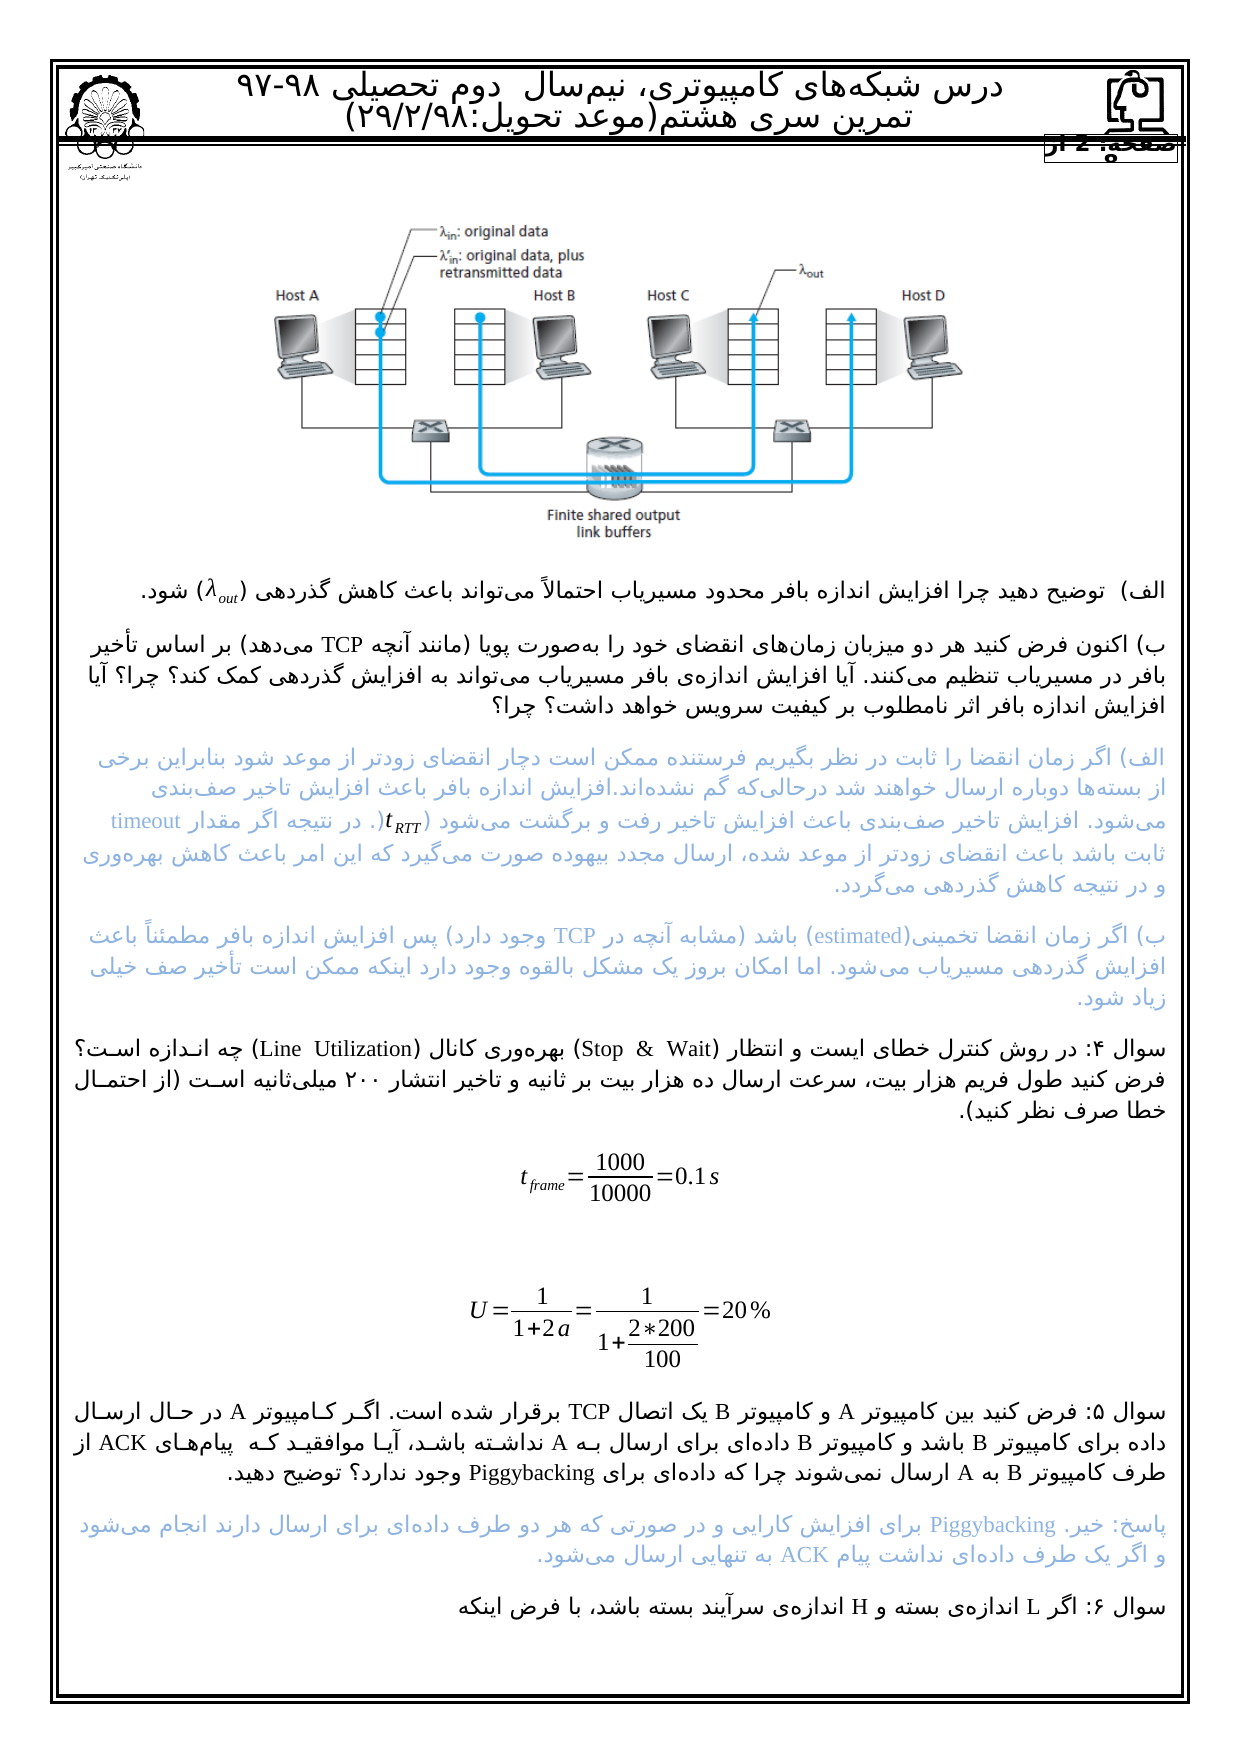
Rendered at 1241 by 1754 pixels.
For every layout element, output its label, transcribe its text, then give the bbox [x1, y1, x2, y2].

picture [65, 146, 145, 181]
text پاسخ: خیر. Piggybacking برای افزایش کارایی و در صورتی که هر دو طرف داده‌ای برای ارسال دارند انجام می‌شود و اگر یک طرف داده‌ای نداشت پیام ACK به تنهایی ارسال می‌شود. [74, 1511, 1166, 1568]
text سوال ۶: اگر L اندازه‌ی بسته و H اندازه‌ی سرآیند بسته باشد، با فرض اینکه [74, 1593, 1166, 1620]
picture [265, 201, 975, 551]
picture [65, 75, 145, 136]
text سوال ۵: فرض کنید بین کامپیوتر A و کامپیوتر B یک اتصال TCP برقرار شده است. اگر کامپیوتر A در حال ارسال داده برای کامپیوتر B باشد و کامپیوتر B داده‌ای برای ارسال به A نداشته باشد، آیا موافقید که پیام‌های ACK از طرف کامپیوتر B به A ارسال نمی‌شوند چرا که داده‌ای برای Piggybacking وجود ندارد؟ توضیح دهید. [74, 1398, 1166, 1486]
picture [1100, 70, 1172, 134]
text ب) اگر زمان انقضا تخمینی(estimated) باشد (مشابه آنچه در TCP وجود دارد) پس افزایش اندازه بافر مطمئناً باعث افزایش گذردهی مسیریاب می‌شود. اما امکان بروز یک مشکل بالقوه وجود دارد اینکه ممکن است تأخیر صف خیلی زیاد شود. [74, 923, 1166, 1011]
text ب) اکنون فرض کنید هر دو میزبان زمان‌های انقضای خود را به‌صورت پویا (مانند آنچه TCP می‌دهد) بر اساس تأخیر بافر در مسیریاب تنظیم می‌کنند. آیا افزایش اندازه‌ی بافر مسیریاب می‌تواند به افزایش گذردهی کمک کند؟ چرا؟ آیا افزایش اندازه بافر اثر نامطلوب بر کیفیت سرویس خواهد داشت؟ چرا؟ [74, 631, 1166, 719]
text الف) اگر زمان انقضا را ثابت در نظر بگیریم فرستنده ممکن است دچار انقضای زودتر از موعد شود بنابراین برخی از بسته‌ها دوباره ارسال خواهند شد درحالی‌که گم نشده‌اند.افزایش اندازه بافر باعث افزایش تاخیر صف‌بندی می‌شود. افزایش تاخیر صف‌بندی باعث افزایش تاخیر رفت و برگشت می‌شود ((. در نتیجه اگر مقدار timeout ثابت باشد باعث انقضای زودتر از موعد شده، ارسال مجدد بیهوده صورت می‌گیرد که این امر باعث کاهش بهره‌وری و در نتیجه کاهش گذردهی می‌گردد. [74, 744, 1166, 898]
text سوال ۴: در روش کنترل خطای ایست و انتظار (Stop & Wait) بهره‌وری کانال (Line Utilization) چه اندازه است؟ فرض کنید طول فریم هزار بیت، سرعت ارسال ده هزار بیت بر ثانیه و تاخیر انتشار ۲۰۰ میلی‌ثانیه است (از احتمال خطا صرف نظر کنید). [74, 1035, 1166, 1123]
text الف) توضیح دهید چرا افزایش اندازه بافر محدود مسیریاب احتمالاً می‌تواند باعث کاهش گذردهی () شود. [74, 575, 1166, 606]
